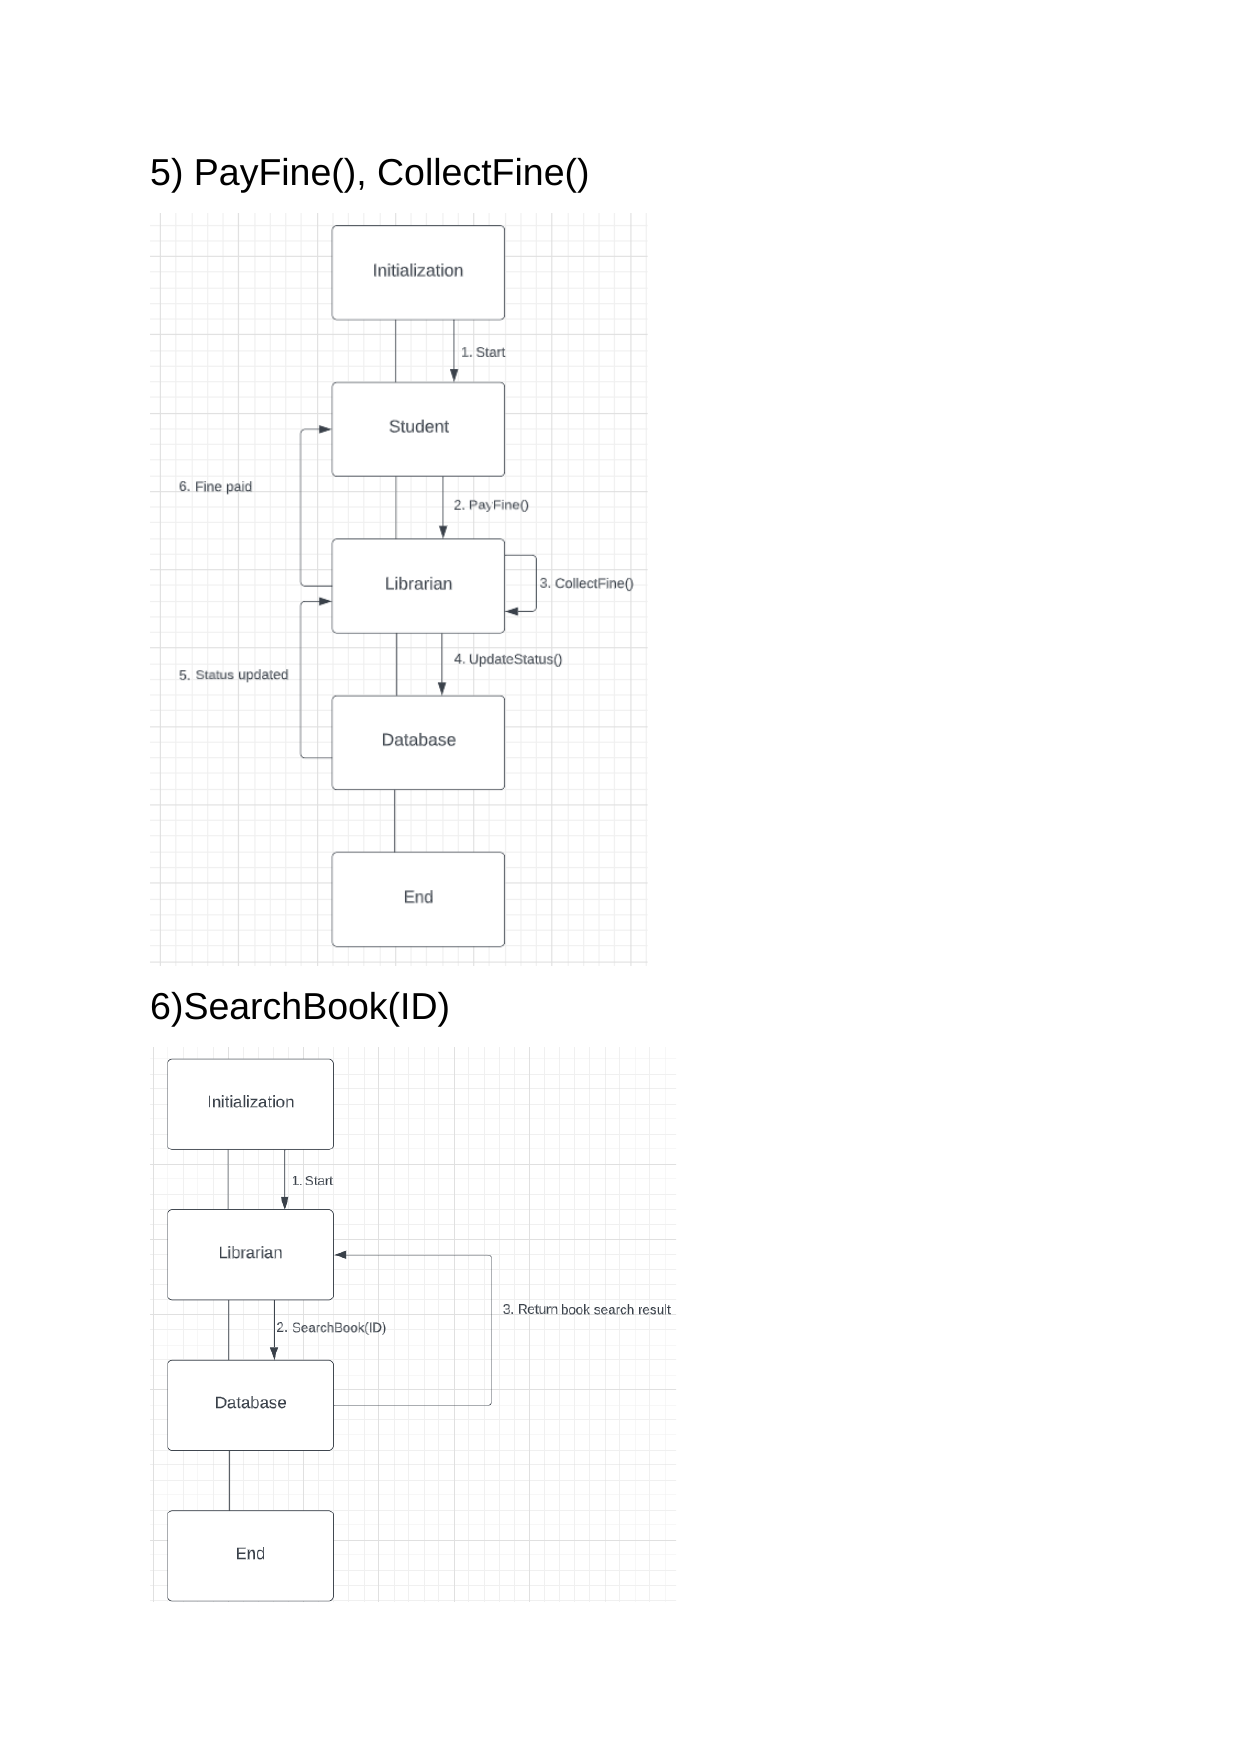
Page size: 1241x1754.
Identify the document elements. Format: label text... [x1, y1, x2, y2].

text 6)SearchBook(ID) [150, 984, 1090, 1027]
text 5) PayFine(), CollectFine() [150, 150, 1090, 193]
picture [150, 213, 648, 966]
picture [150, 1047, 677, 1602]
